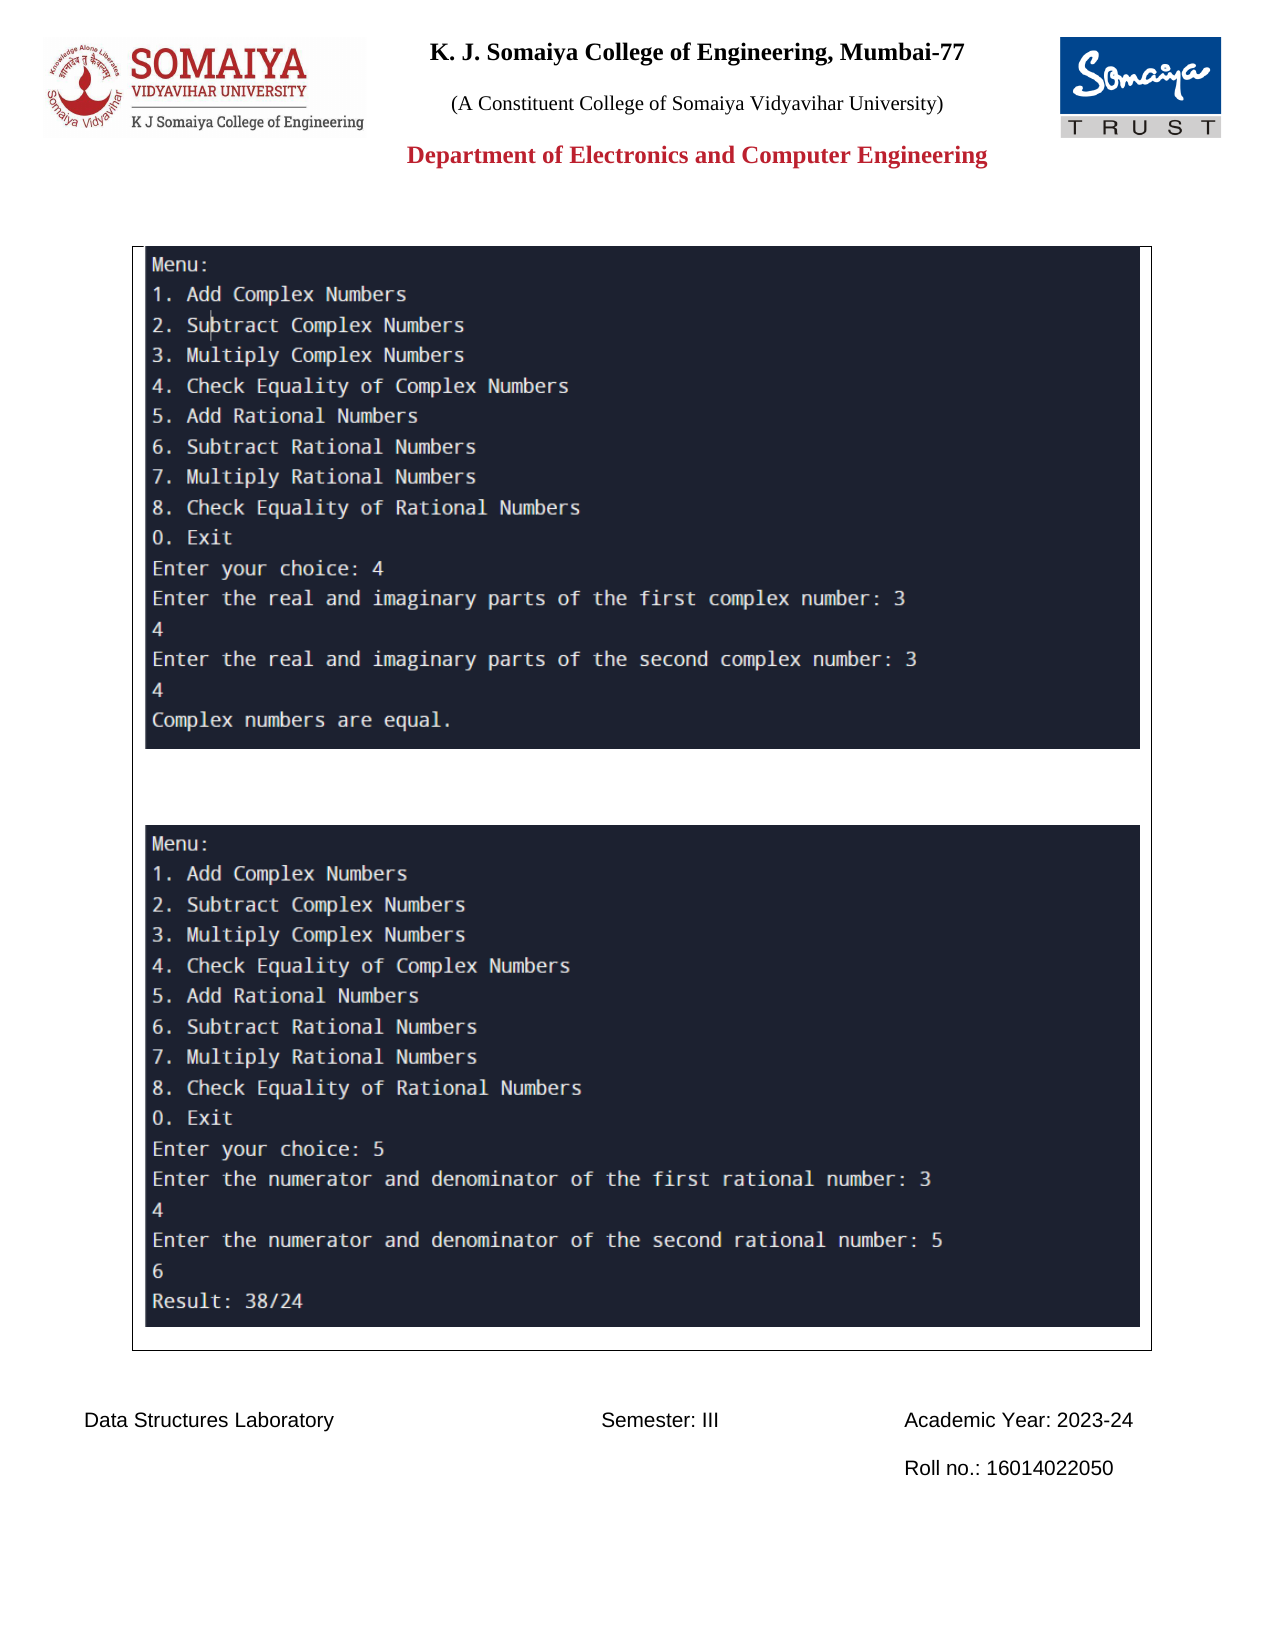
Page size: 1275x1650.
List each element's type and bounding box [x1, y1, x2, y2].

picture [143, 246, 1140, 749]
picture [42, 37, 367, 138]
picture [1060, 37, 1222, 138]
picture [143, 825, 1140, 1327]
table_cell [133, 247, 1151, 1350]
